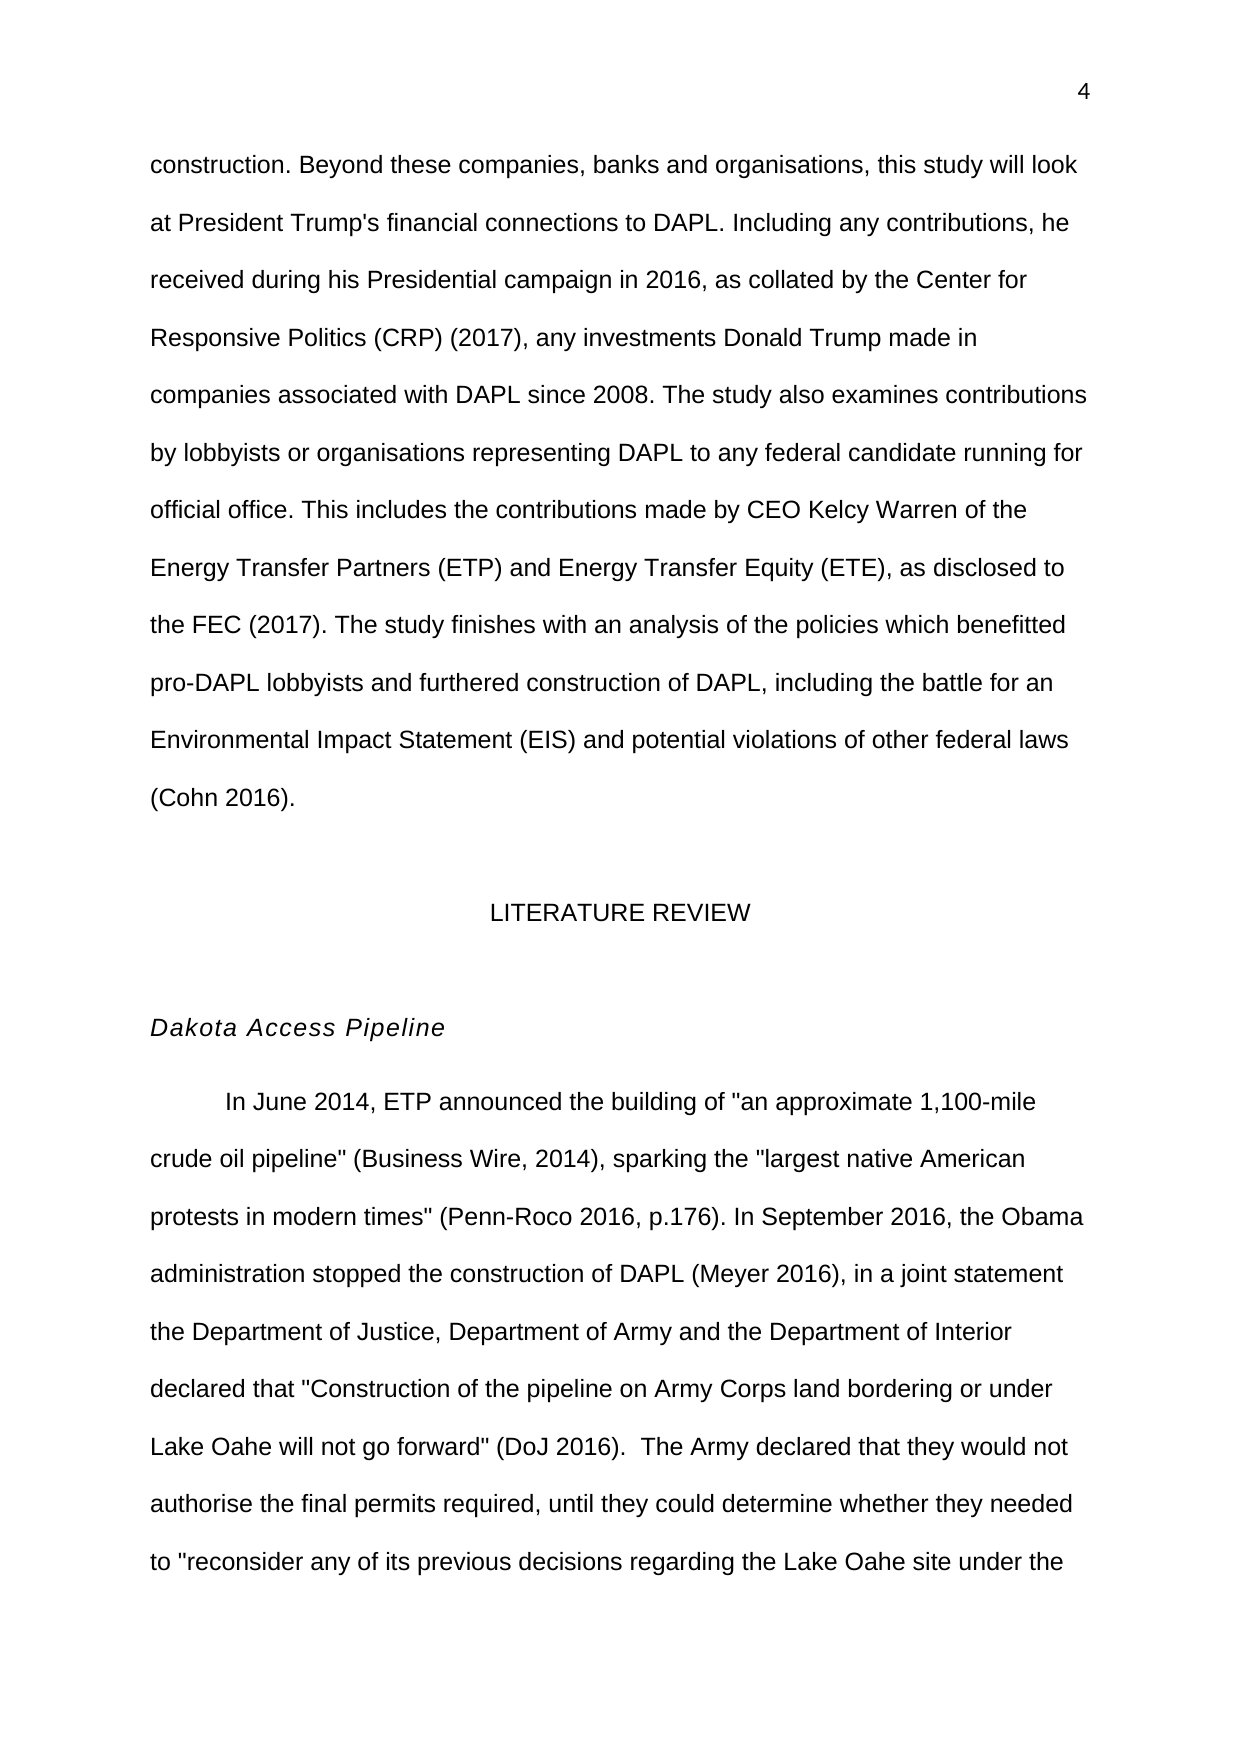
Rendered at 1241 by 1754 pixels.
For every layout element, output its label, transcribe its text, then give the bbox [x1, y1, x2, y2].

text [150, 150, 1090, 811]
text LITERATURE REVIEW [150, 897, 1090, 926]
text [150, 1087, 1090, 1575]
list Dakota Access Pipeline [150, 1012, 1090, 1041]
